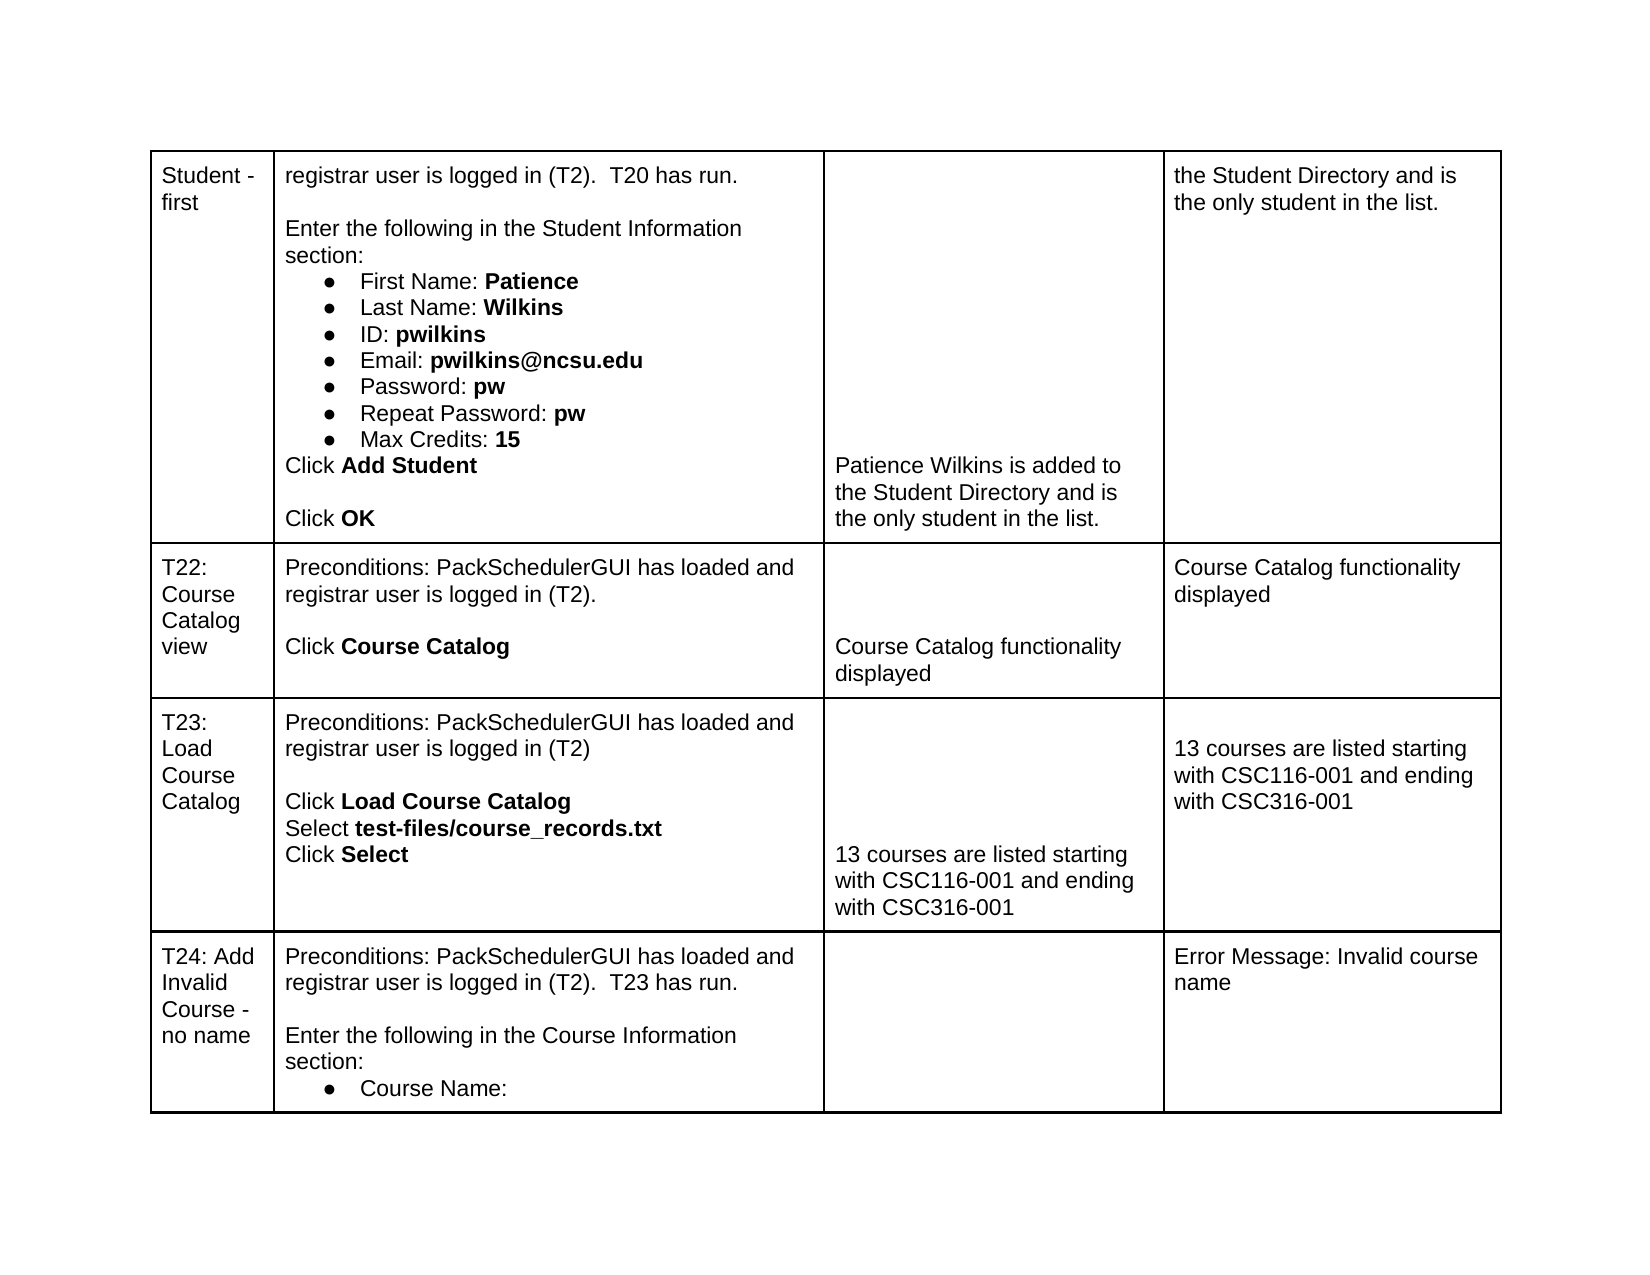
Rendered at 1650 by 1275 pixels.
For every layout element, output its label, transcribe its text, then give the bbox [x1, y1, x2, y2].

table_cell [152, 933, 273, 1111]
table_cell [825, 152, 1163, 542]
table_cell T22: Course Catalog view [152, 544, 273, 697]
table_cell Course Catalog functionality displayed [1165, 544, 1500, 697]
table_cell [1165, 933, 1500, 1111]
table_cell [152, 152, 273, 542]
table_cell T23: Load Course Catalog [152, 699, 273, 930]
table_cell 13 courses are listed starting with CSC116-001 and ending with CSC316-001 [1165, 699, 1500, 930]
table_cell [1165, 152, 1500, 542]
table_cell Preconditions: PackSchedulerGUI has loaded and registrar user is logged in (T2). Click Course Catalog [275, 544, 823, 697]
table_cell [825, 933, 1163, 1111]
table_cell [275, 152, 823, 542]
table_cell Course Catalog functionality displayed [825, 544, 1163, 697]
table_cell Preconditions: PackSchedulerGUI has loaded and registrar user is logged in (T2) Click Load Course Catalog Select test-files/course_records.txt Click Select [275, 699, 823, 930]
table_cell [275, 933, 823, 1111]
table_cell 13 courses are listed starting with CSC116-001 and ending with CSC316-001 [825, 699, 1163, 930]
